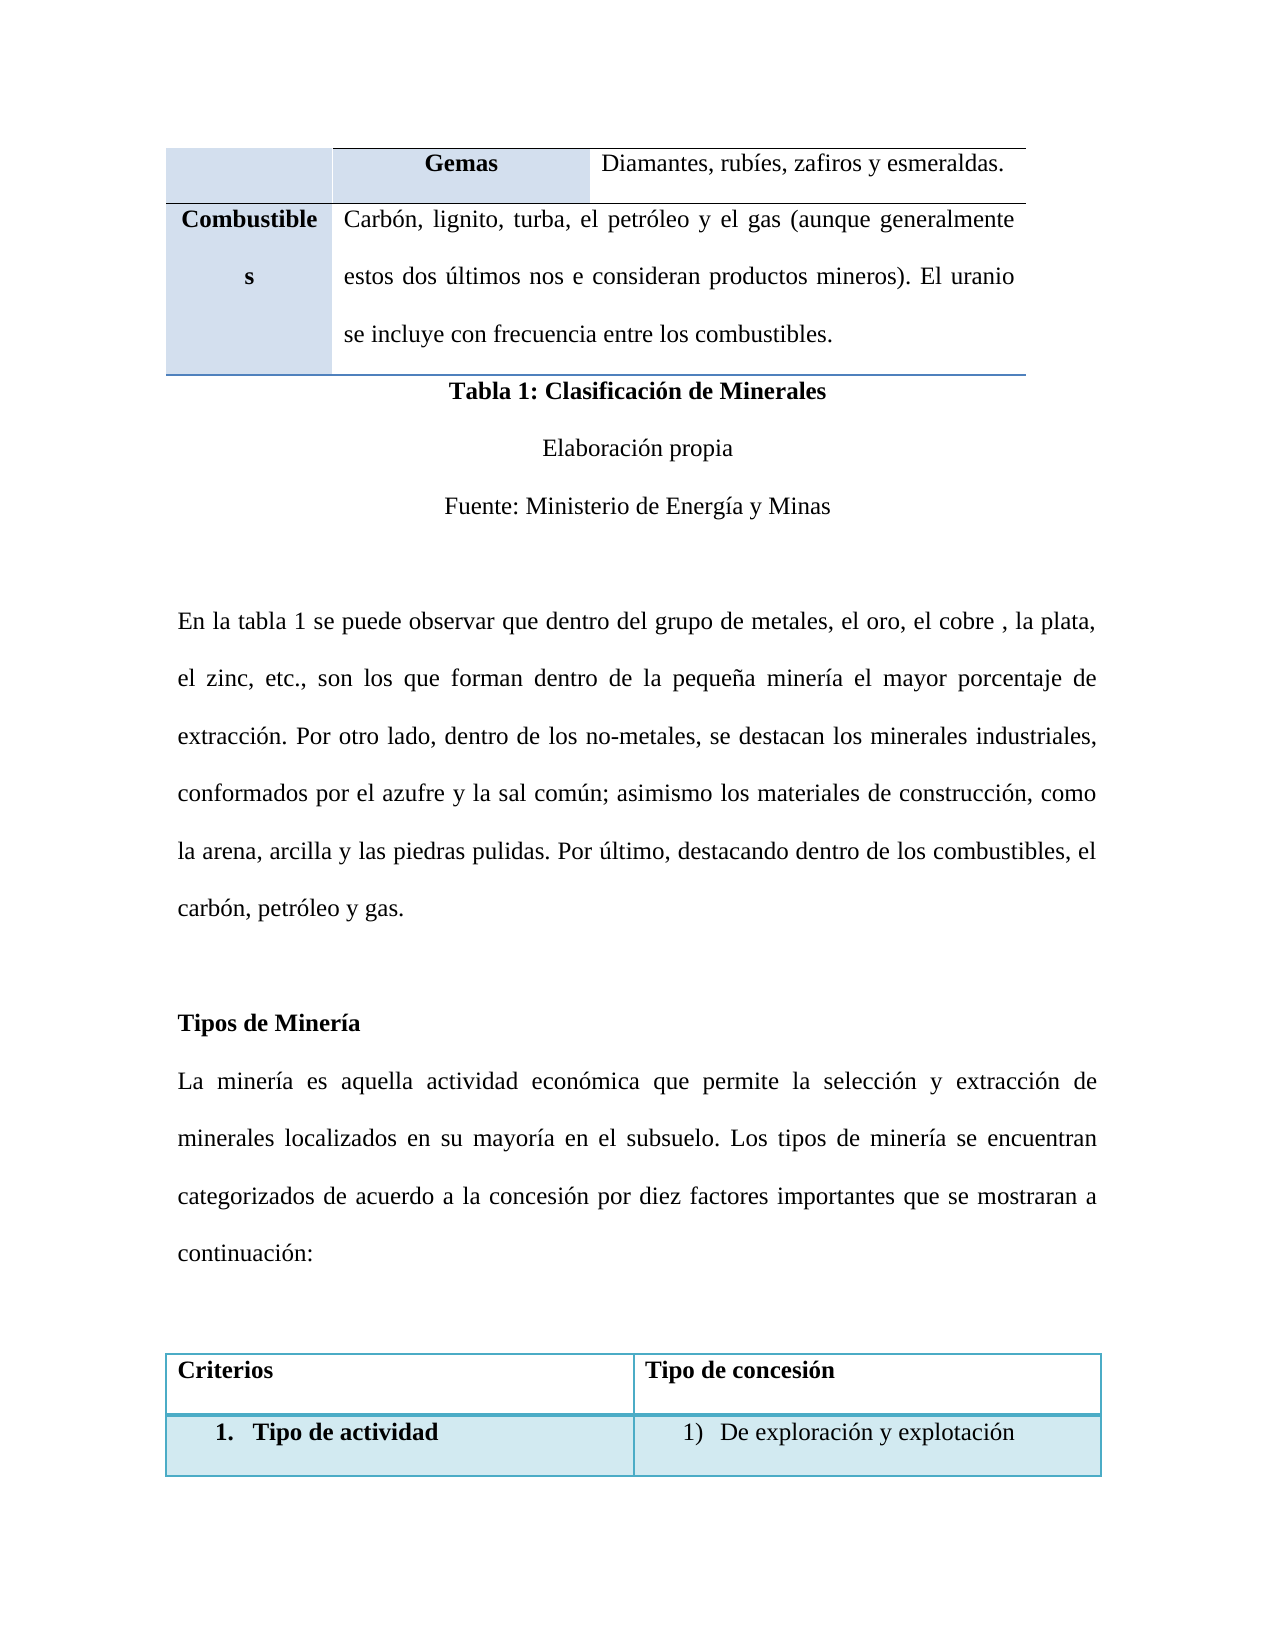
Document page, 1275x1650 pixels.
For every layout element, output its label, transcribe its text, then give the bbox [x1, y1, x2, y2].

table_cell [635, 1417, 1100, 1475]
subtitle Tipos de Minería [177, 1008, 1098, 1037]
text La minería es aquella actividad económica que permite la selección y extracción de minerales localizados en su mayoría en el subsuelo. Los tipos de minería se encuentran categorizados de acuerdo a la concesión por diez factores importantes que se mostraran a continuación: [177, 1066, 1098, 1267]
table_header Tipo de concesión [635, 1355, 1100, 1413]
table_header Criterios [167, 1355, 633, 1413]
table_cell Combustibles [166, 204, 332, 374]
text Fuente: Ministerio de Energía y Minas [177, 491, 1098, 519]
table_cell Tipo de actividad [167, 1417, 633, 1475]
text En la tabla 1 se puede observar que dentro del grupo de metales, el oro, el cobre , la plata, el zinc, etc., son los que forman dentro de la pequeña minería el mayor porcentaje de extracción. Por otro lado, dentro de los no-metales, se destacan los minerales industriales, conformados por el azufre y la sal común; asimismo los materiales de construcción, como la arena, arcilla y las piedras pulidas. Por último, destacando dentro de los combustibles, el carbón, petróleo y gas. [177, 606, 1098, 922]
table_cell Carbón, lignito, turba, el petróleo y el gas (aunque generalmente estos dos últimos nos e consideran productos mineros). El uranio se incluye con frecuencia entre los combustibles. [333, 204, 1026, 374]
table_cell Gemas [333, 149, 590, 203]
text Elaboración propia [177, 433, 1098, 462]
table_cell Diamantes, rubíes, zafiros y esmeraldas. [590, 149, 1026, 203]
text Tabla 1: Clasificación de Minerales [177, 376, 1098, 404]
